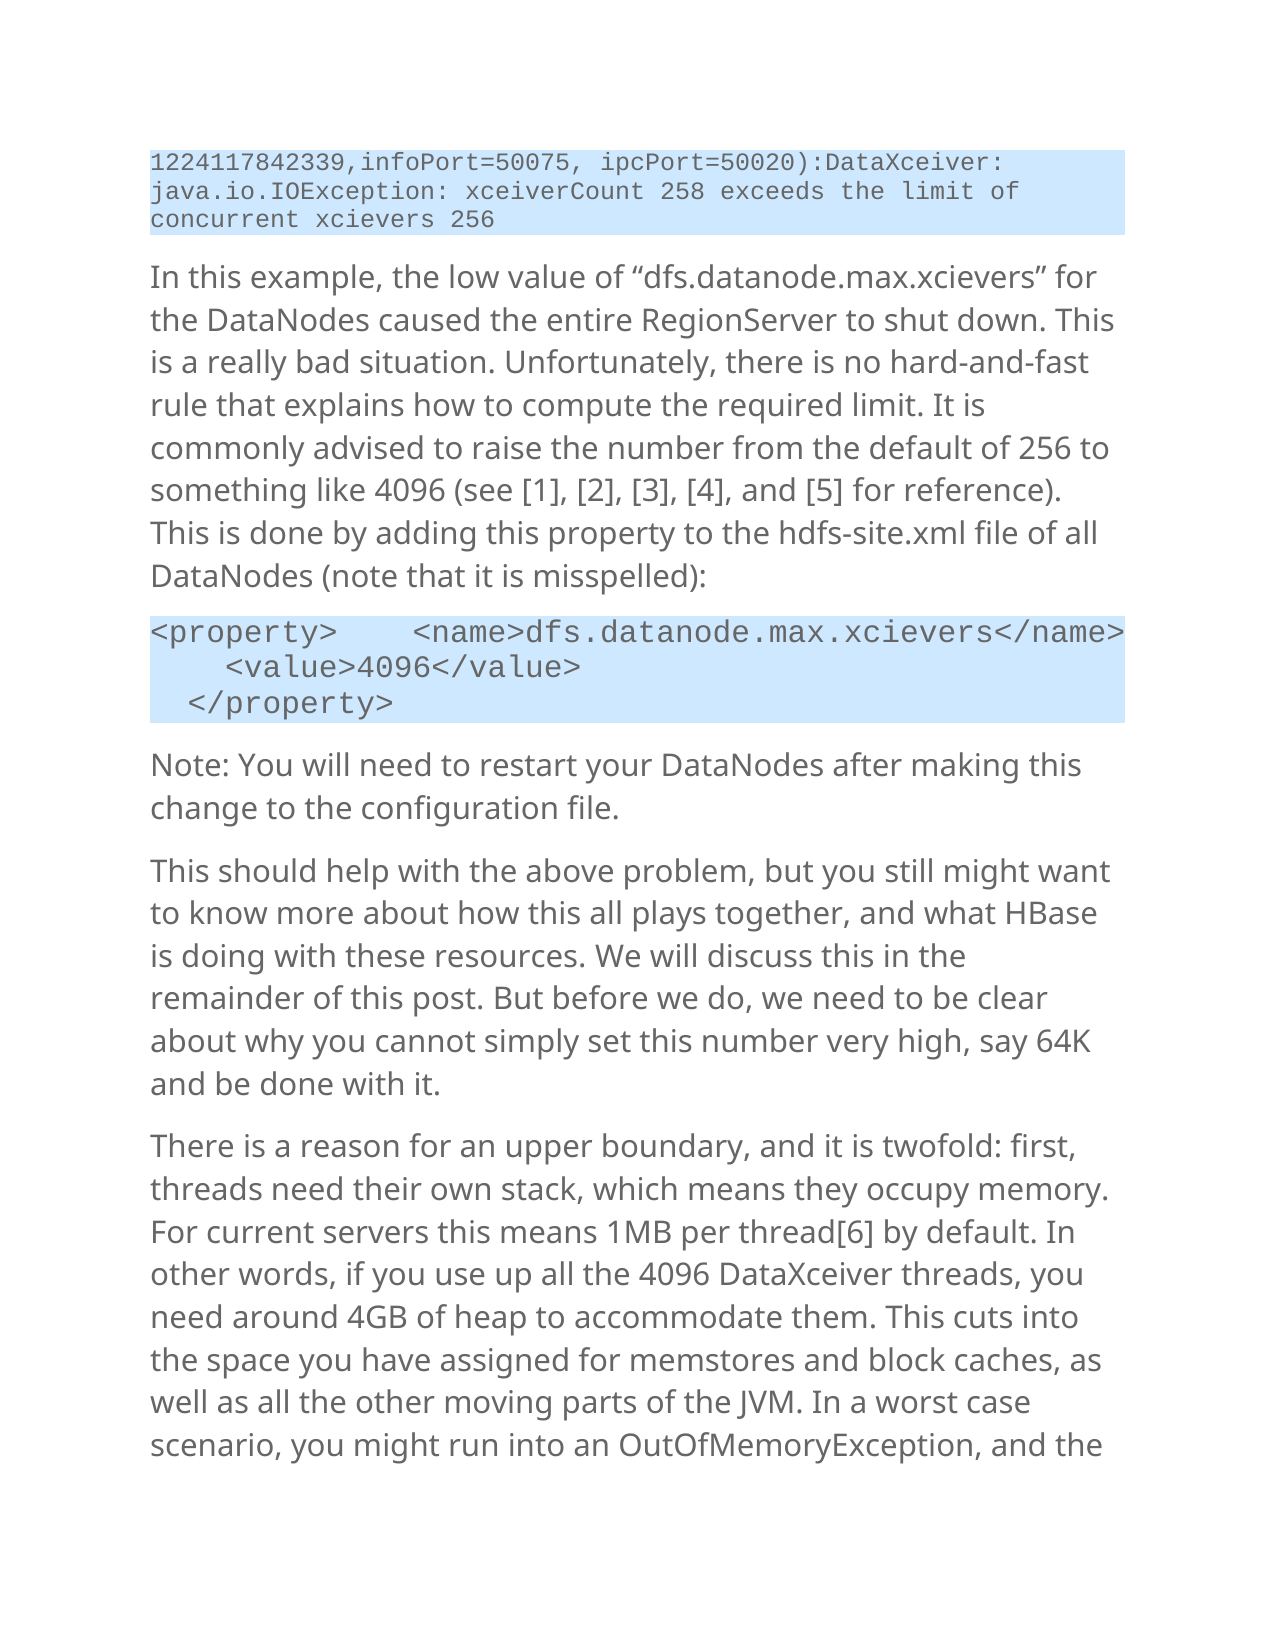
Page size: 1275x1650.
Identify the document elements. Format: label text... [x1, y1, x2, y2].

text In this example, the low value of “dfs.datanode.max.xcievers” for the DataNodes caused the entire RegionServer to shut down. This is a really bad situation. Unfortunately, there is no hard-and-fast rule that explains how to compute the required limit. It is commonly advised to raise the number from the default of 256 to something like 4096 (see [1], [2], [3], [4], and [5] for reference). This is done by adding this property to the hdfs-site.xml file of all DataNodes (note that it is misspelled): [150, 255, 1125, 596]
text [150, 1124, 1125, 1465]
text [150, 150, 1125, 235]
text Note: You will need to restart your DataNodes after making this change to the configuration file. [150, 743, 1125, 828]
text This should help with the above problem, but you still might want to know more about how this all plays together, and what HBase is doing with these resources. We will discuss this in the remainder of this post. But before we do, we need to be clear about why you cannot simply set this number very high, say 64K and be done with it. [150, 848, 1125, 1104]
text <property> <name>dfs.datanode.max.xcievers</name> <value>4096</value> </property> [150, 616, 1125, 723]
